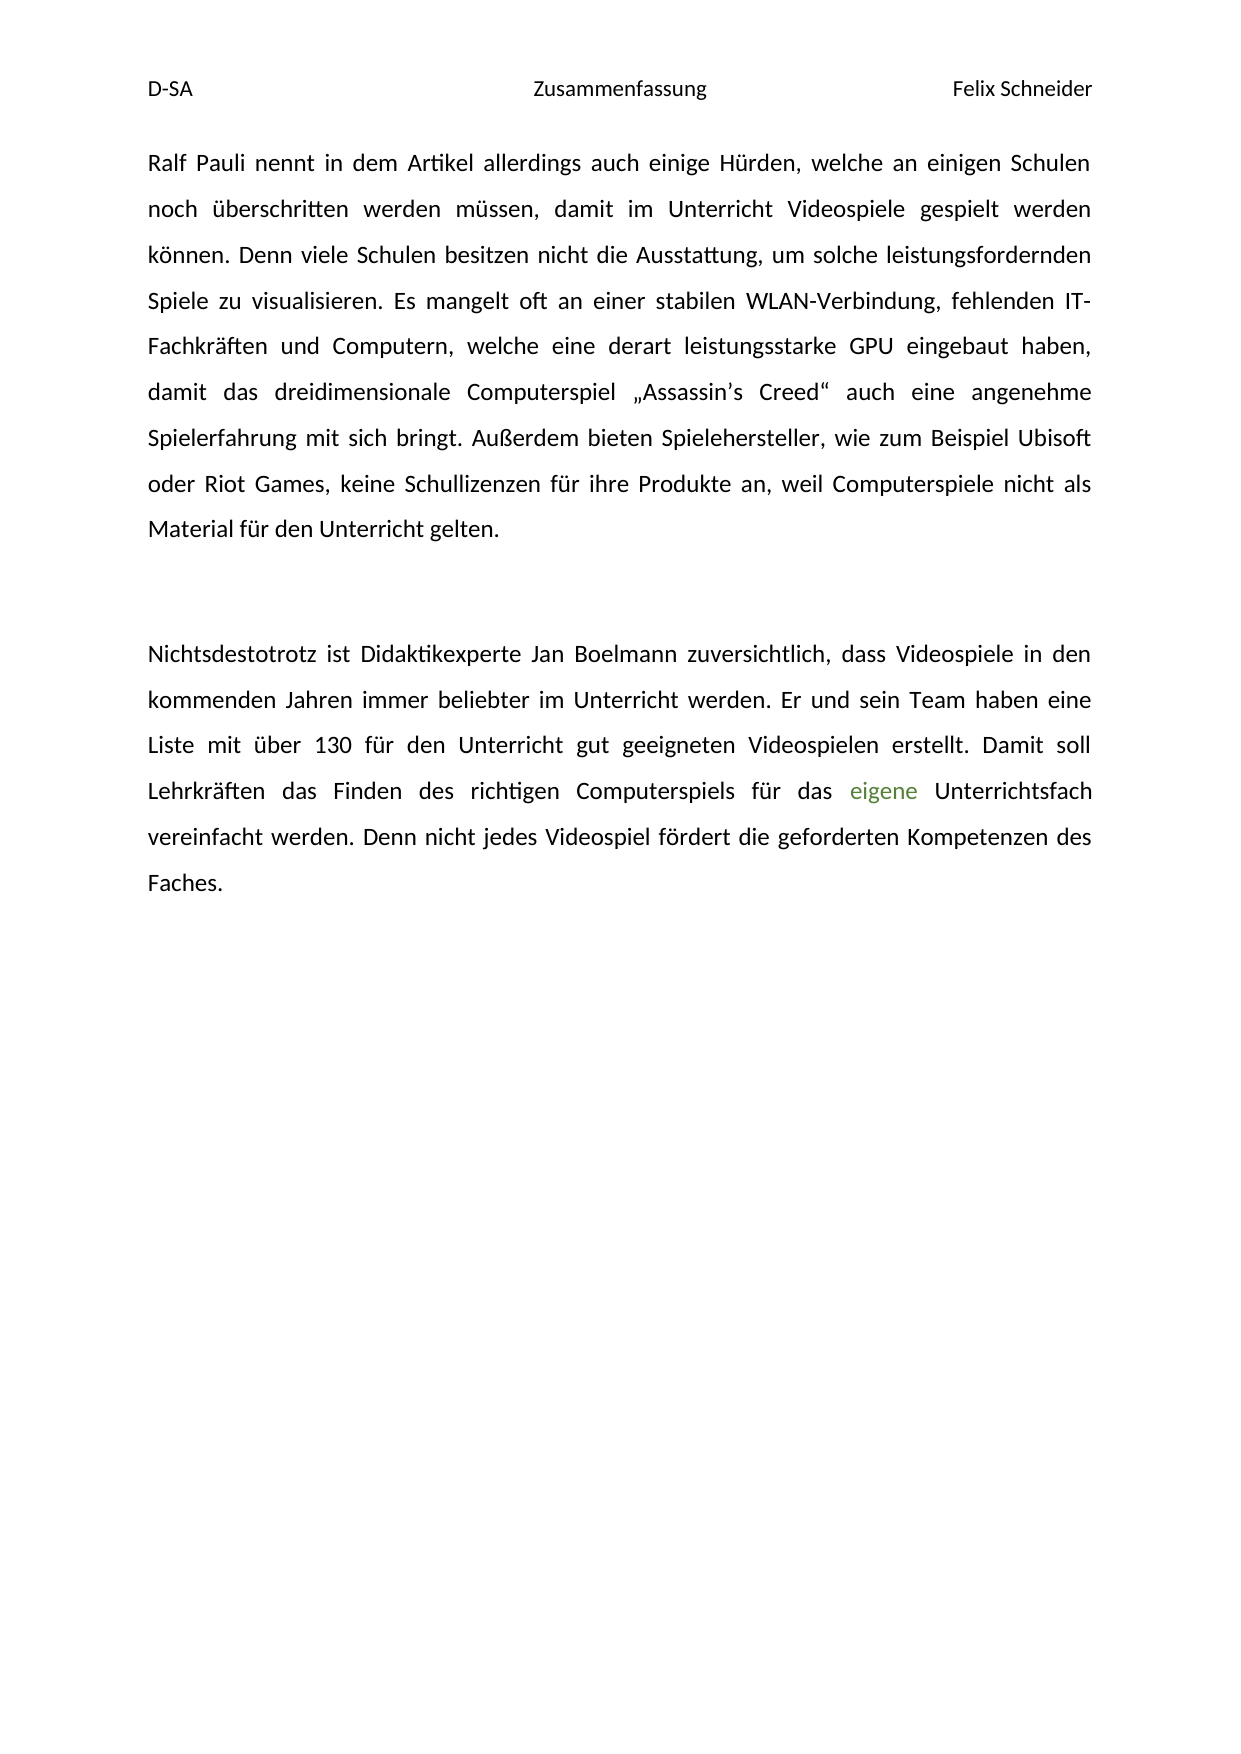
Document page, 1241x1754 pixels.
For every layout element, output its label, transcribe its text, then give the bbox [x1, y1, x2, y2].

text Ralf Pauli nennt in dem Artikel allerdings auch einige Hürden, welche an einigen Schulen noch überschritten werden müssen, damit im Unterricht Videospiele gespielt werden können. Denn viele Schulen besitzen nicht die Ausstattung, um solche leistungsfordernden Spiele zu visualisieren. Es mangelt oft an einer stabilen WLAN-Verbindung, fehlenden IT-Fachkräften und Computern, welche eine derart leistungsstarke GPU eingebaut haben, damit das dreidimensionale Computerspiel „Assassin’s Creed“ auch eine angenehme Spielerfahrung mit sich bringt. Außerdem bieten Spielehersteller, wie zum Beispiel Ubisoft oder Riot Games, keine Schullizenzen für ihre Produkte an, weil Computerspiele nicht als Material für den Unterricht gelten. [148, 148, 1093, 544]
text Nichtsdestotrotz ist Didaktikexperte Jan Boelmann zuversichtlich, dass Videospiele in den kommenden Jahren immer beliebter im Unterricht werden. Er und sein Team haben eine Liste mit über 130 für den Unterricht gut geeigneten Videospielen erstellt. Damit soll Lehrkräften das Finden des richtigen Computerspiels für das eigene Unterrichtsfach vereinfacht werden. Denn nicht jedes Videospiel fördert die geforderten Kompetenzen des Faches. [148, 638, 1093, 897]
